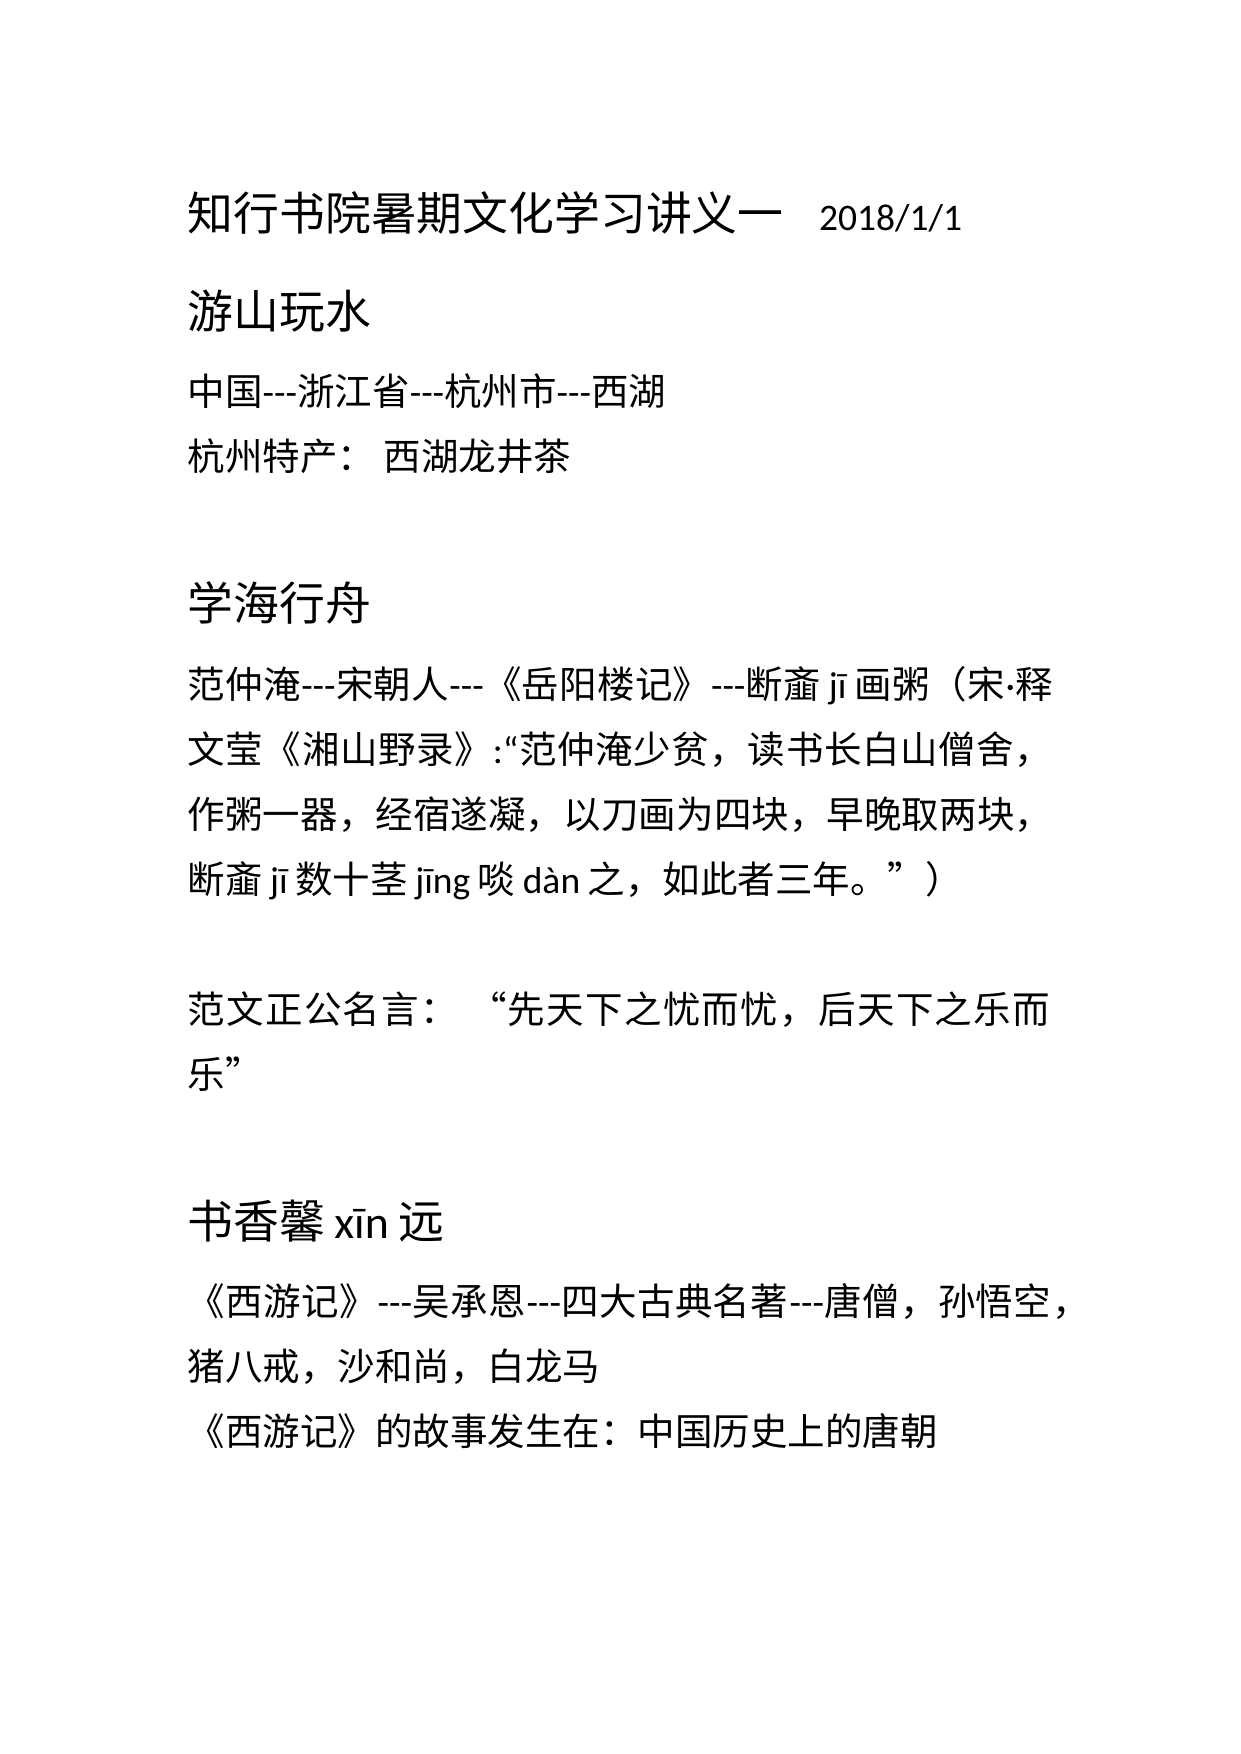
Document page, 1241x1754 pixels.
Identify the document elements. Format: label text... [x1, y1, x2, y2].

text 学海行舟 [187, 552, 1053, 649]
text 《西游记》的故事发生在：中国历史上的唐朝 [187, 1397, 1053, 1462]
text 《西游记》---吴承恩---四大古典名著---唐僧，孙悟空，猪八戒，沙和尚，白龙马 [187, 1267, 1053, 1397]
text 书香馨xīn远 [187, 1169, 1053, 1267]
text 游山玩水 [187, 259, 1053, 357]
text 杭州特产： 西湖龙井茶 [187, 422, 1053, 487]
text 范仲淹---宋朝人---《岳阳楼记》---断齑jī画粥（宋·释文莹《湘山野录》:“范仲淹少贫，读书长白山僧舍，作粥一器，经宿遂凝，以刀画为四块，早晚取两块，断齑jī数十茎jīng啖dàn之，如此者三年。”） [187, 649, 1053, 909]
text 知行书院暑期文化学习讲义一 2018/1/1 [187, 162, 1053, 259]
text 范文正公名言： “先天下之忧而忧，后天下之乐而乐” [187, 974, 1053, 1104]
text 中国---浙江省---杭州市---西湖 [187, 357, 1053, 422]
